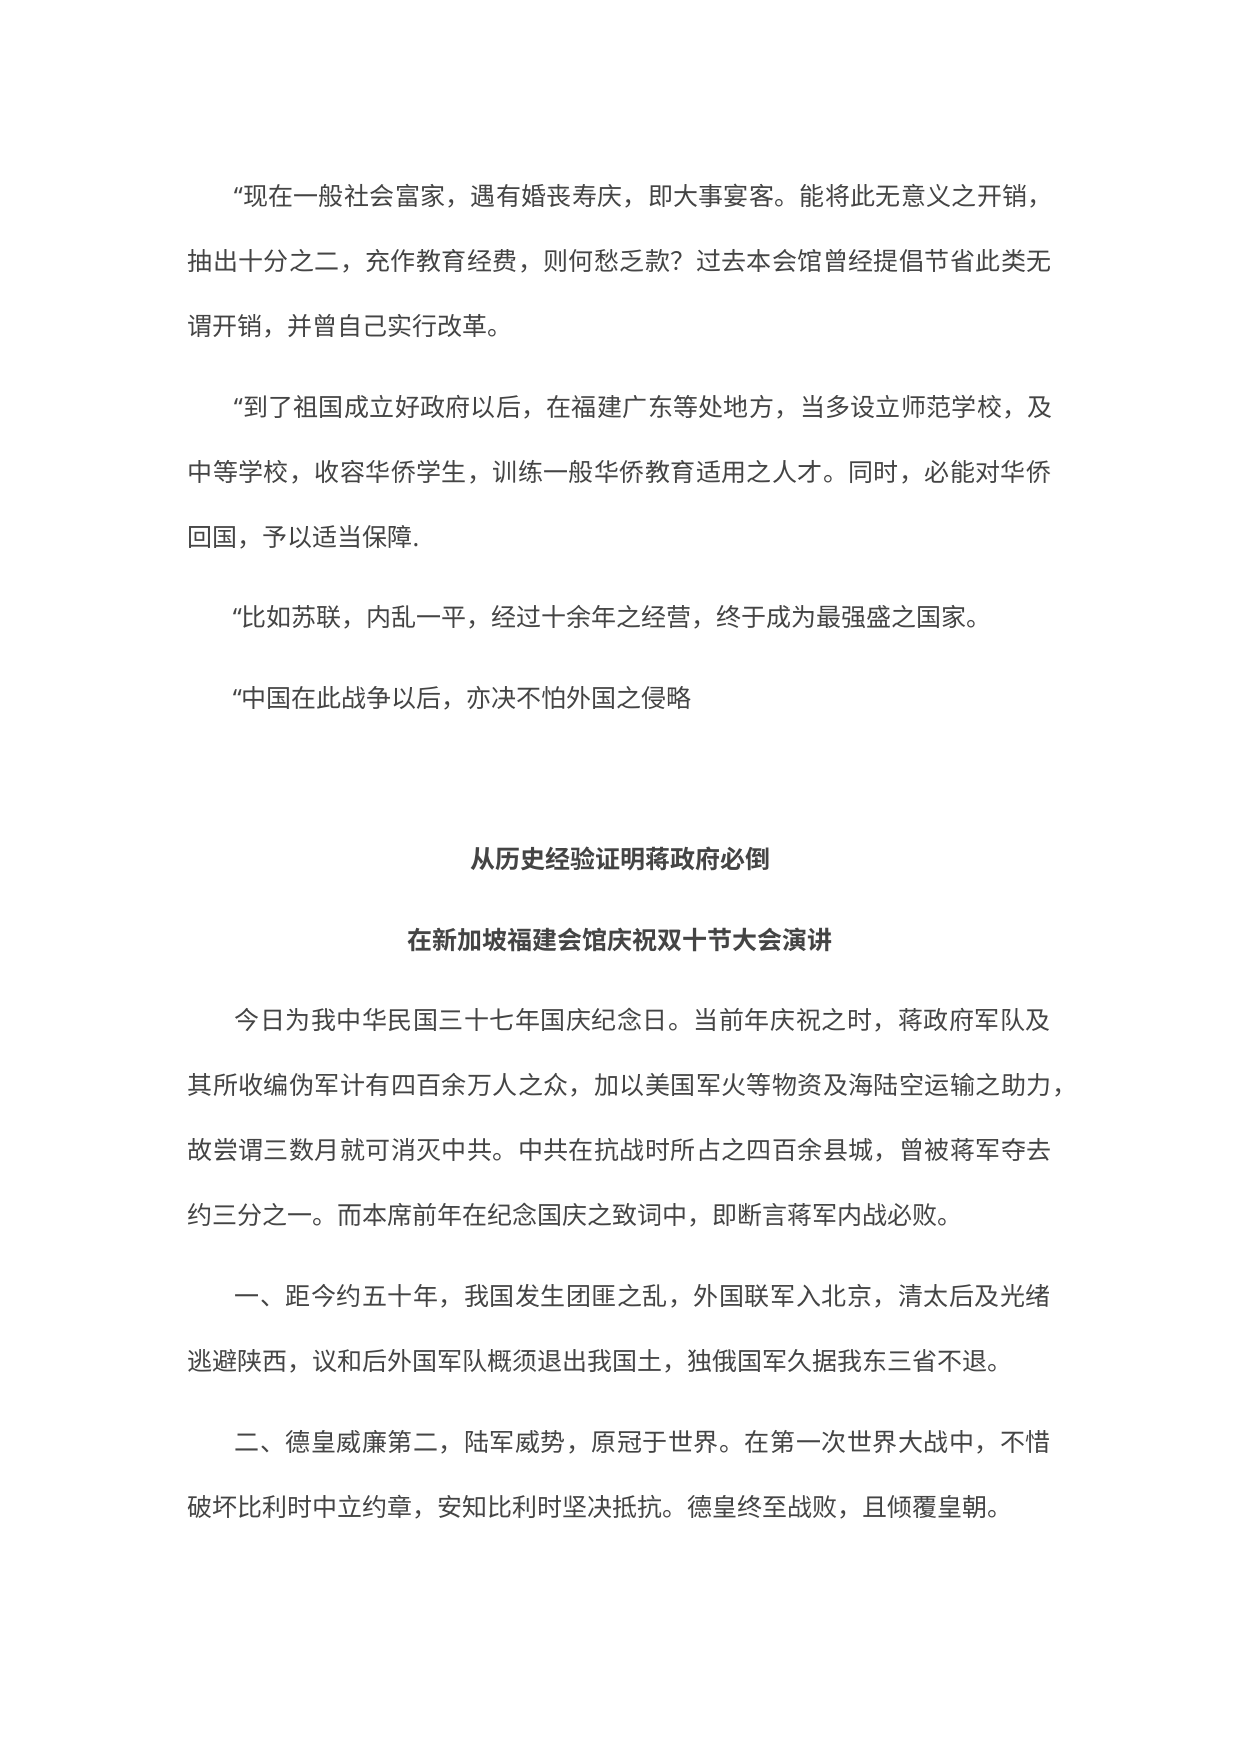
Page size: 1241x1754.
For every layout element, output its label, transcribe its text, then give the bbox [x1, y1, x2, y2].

text 二、德皇威廉第二，陆军威势，原冠于世界。在第一次世界大战中，不惜破坏比利时中立约章，安知比利时坚决抵抗。德皇终至战败，且倾覆皇朝。 [187, 1408, 1053, 1538]
text “到了祖国成立好政府以后，在福建广东等处地方，当多设立师范学校，及中等学校，收容华侨学生，训练一般华侨教育适用之人才。同时，必能对华侨回国，予以适当保障. [187, 373, 1053, 568]
text 一、距今约五十年，我国发生团匪之乱，外国联军入北京，清太后及光绪逃避陕西，议和后外国军队概须退出我国土，独俄国军久据我东三省不退。 [187, 1262, 1053, 1392]
text 今日为我中华民国三十七年国庆纪念日。当前年庆祝之时，蒋政府军队及其所收编伪军计有四百余万人之众，加以美国军火等物资及海陆空运输之助力，故尝谓三数月就可消灭中共。中共在抗战时所占之四百余县城，曾被蒋军夺去约三分之一。而本席前年在纪念国庆之致词中，即断言蒋军内战必败。 [187, 986, 1053, 1246]
text “中国在此战争以后，亦决不怕外国之侵略 [187, 664, 1053, 729]
text “现在一般社会富家，遇有婚丧寿庆，即大事宴客。能将此无意义之开销，抽出十分之二，充作教育经费，则何愁乏款？过去本会馆曾经提倡节省此类无谓开销，并曾自己实行改革。 [187, 162, 1053, 357]
text 在新加坡福建会馆庆祝双十节大会演讲 [187, 906, 1053, 971]
text “比如苏联，内乱一平，经过十余年之经营，终于成为最强盛之国家。 [187, 583, 1053, 648]
text 从历史经验证明蒋政府必倒 [187, 825, 1053, 890]
